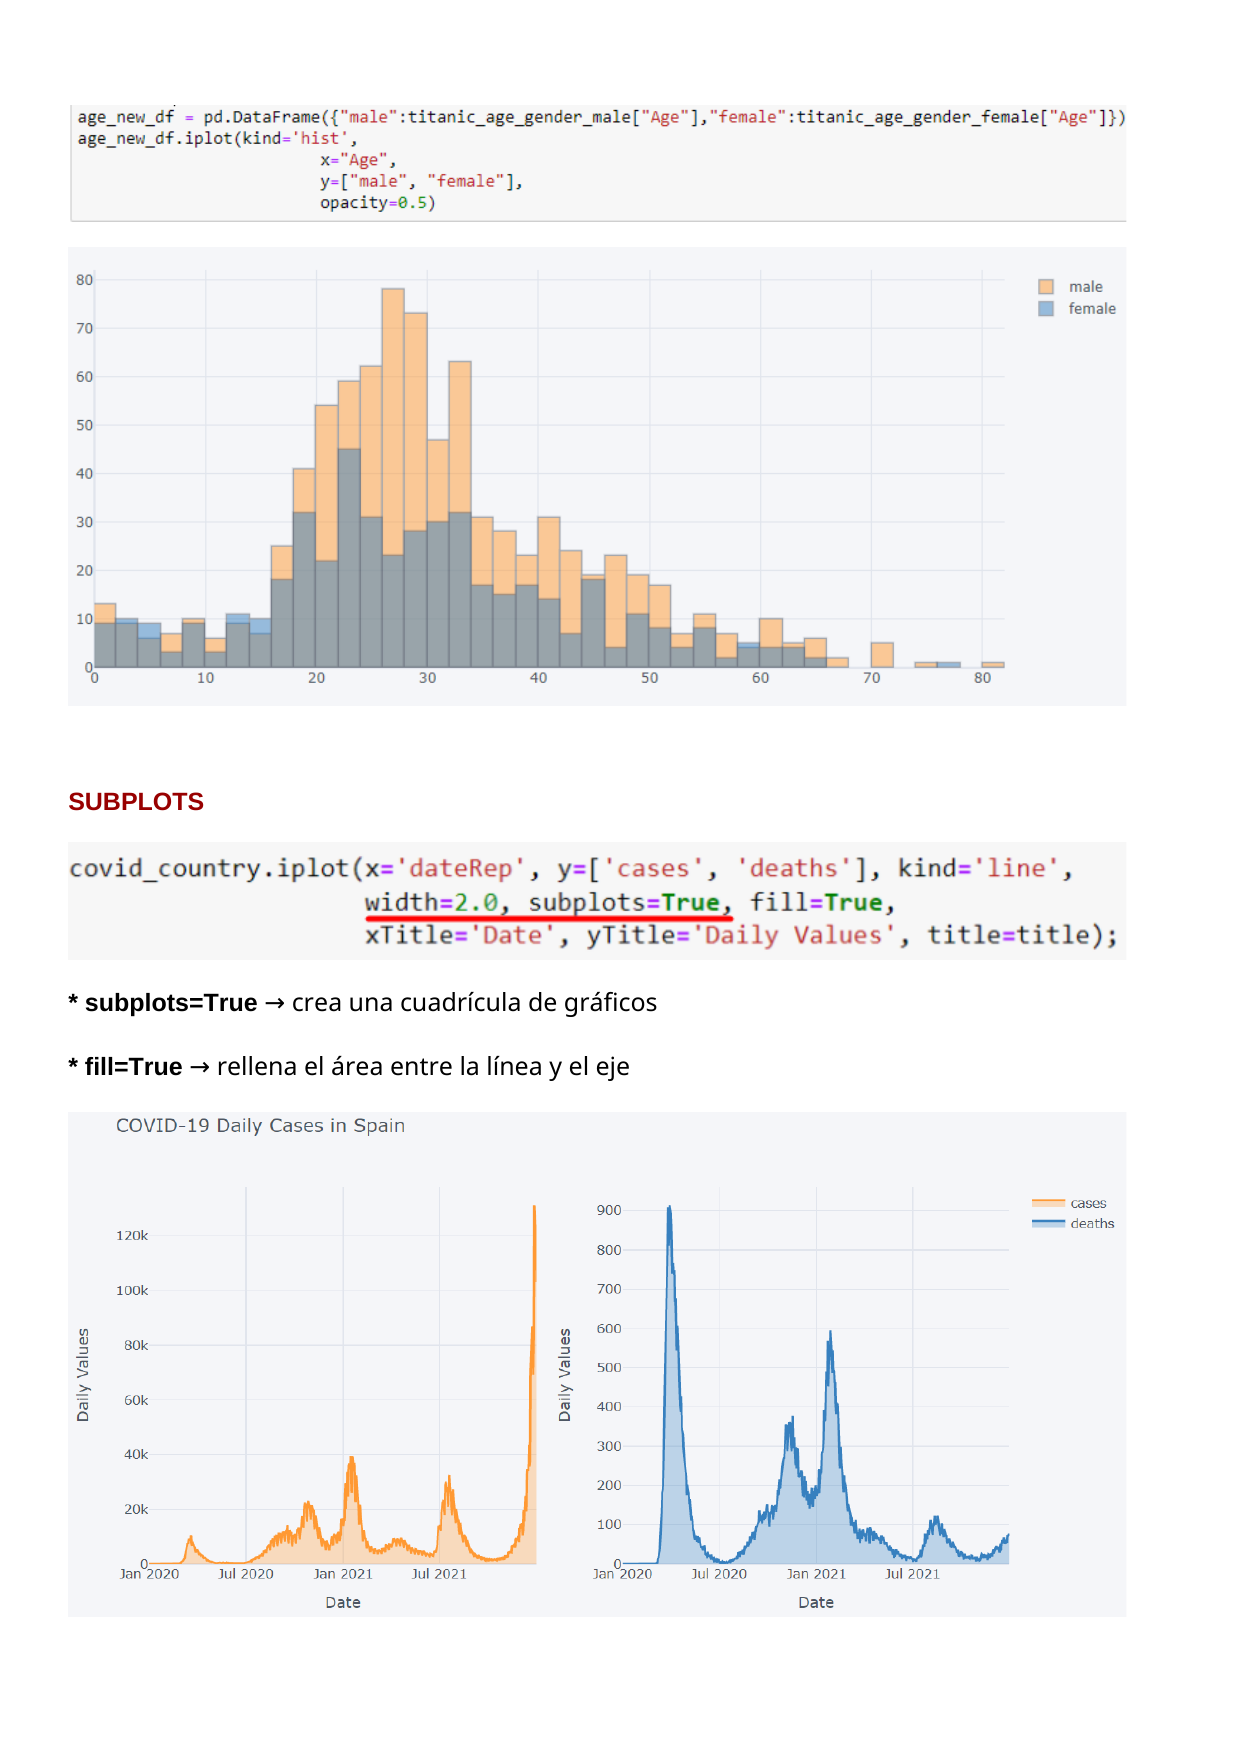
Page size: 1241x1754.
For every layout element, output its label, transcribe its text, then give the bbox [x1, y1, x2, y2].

picture [68, 247, 1127, 706]
picture [68, 105, 1127, 222]
text SUBPLOTS [68, 787, 1172, 816]
text * subplots=True → crea una cuadrícula de gráficos [68, 985, 1172, 1019]
text * fill=True → rellena el área entre la línea y el eje [68, 1048, 1172, 1083]
picture [68, 842, 1127, 960]
picture [68, 1112, 1127, 1617]
